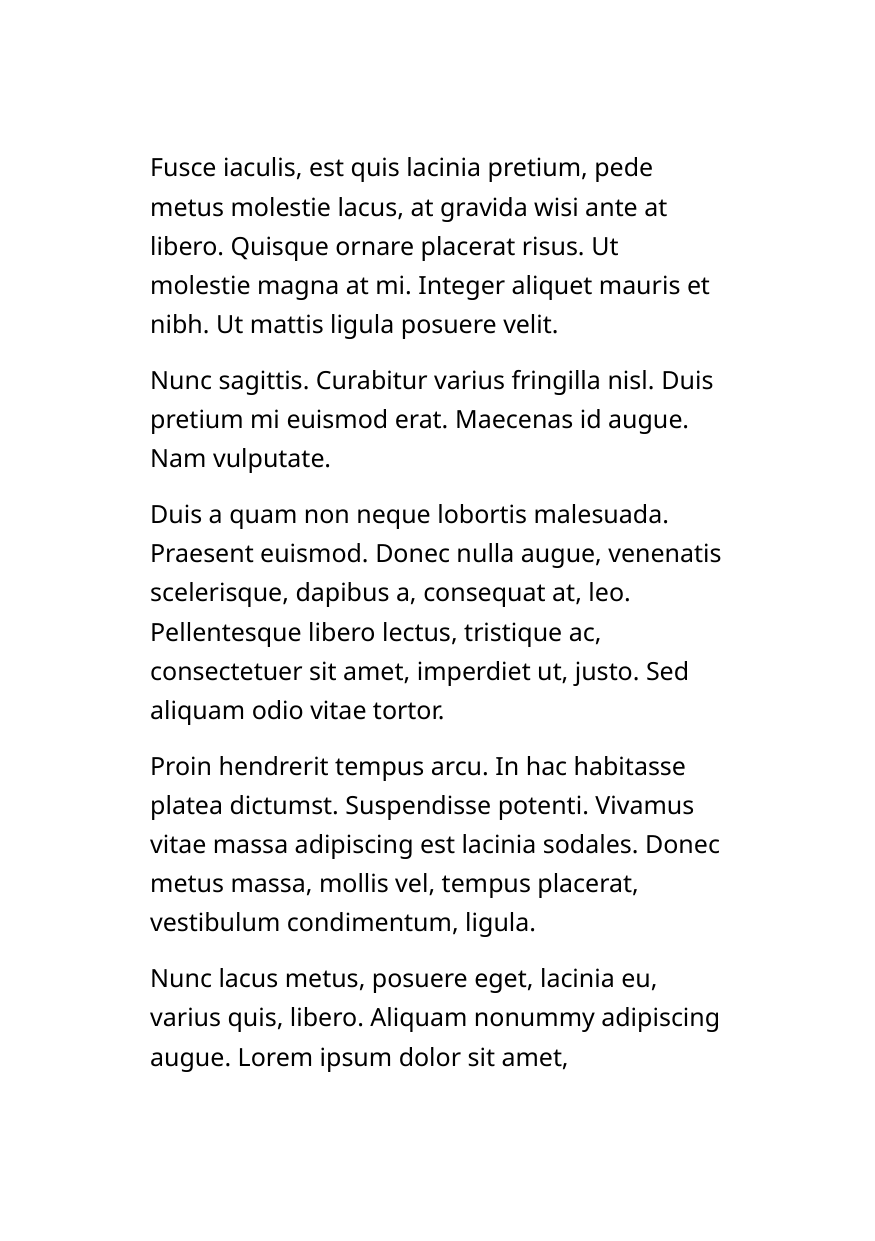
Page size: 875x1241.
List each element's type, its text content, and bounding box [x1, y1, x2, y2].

text Nunc sagittis. Curabitur varius fringilla nisl. Duis pretium mi euismod erat. Maecenas id augue. Nam vulputate. [150, 362, 724, 475]
text Duis a quam non neque lobortis malesuada. Praesent euismod. Donec nulla augue, venenatis scelerisque, dapibus a, consequat at, leo. Pellentesque libero lectus, tristique ac, consectetuer sit amet, imperdiet ut, justo. Sed aliquam odio vitae tortor. [150, 497, 724, 727]
text Proin hendrerit tempus arcu. In hac habitasse platea dictumst. Suspendisse potenti. Vivamus vitae massa adipiscing est lacinia sodales. Donec metus massa, mollis vel, tempus placerat, vestibulum condimentum, ligula. [150, 748, 724, 939]
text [150, 961, 724, 1073]
text Fusce iaculis, est quis lacinia pretium, pede metus molestie lacus, at gravida wisi ante at libero. Quisque ornare placerat risus. Ut molestie magna at mi. Integer aliquet mauris et nibh. Ut mattis ligula posuere velit. [150, 150, 724, 341]
